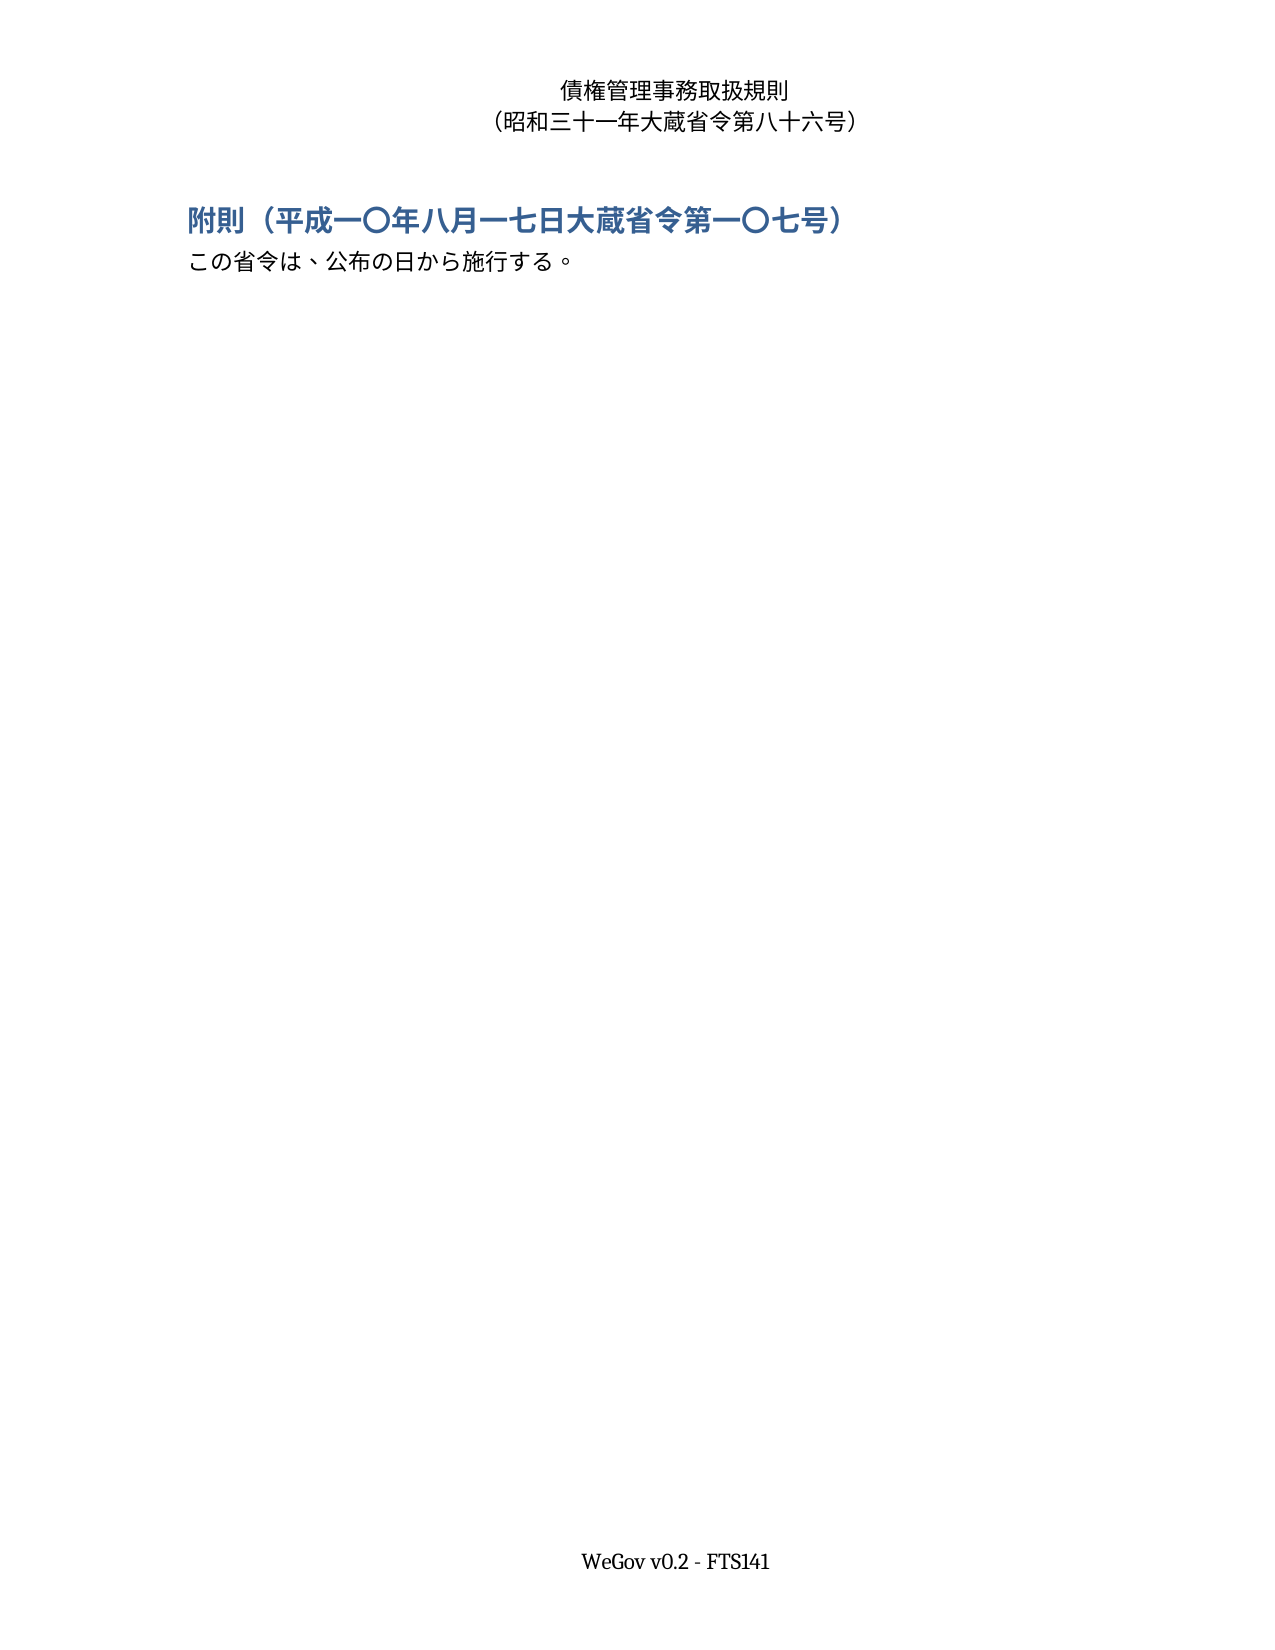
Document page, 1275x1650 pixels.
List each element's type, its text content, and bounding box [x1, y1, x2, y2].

subtitle 附則（平成一〇年八月一七日大蔵省令第一〇七号） [187, 200, 1087, 240]
text この省令は、公布の日から施行する。 [187, 246, 1087, 277]
